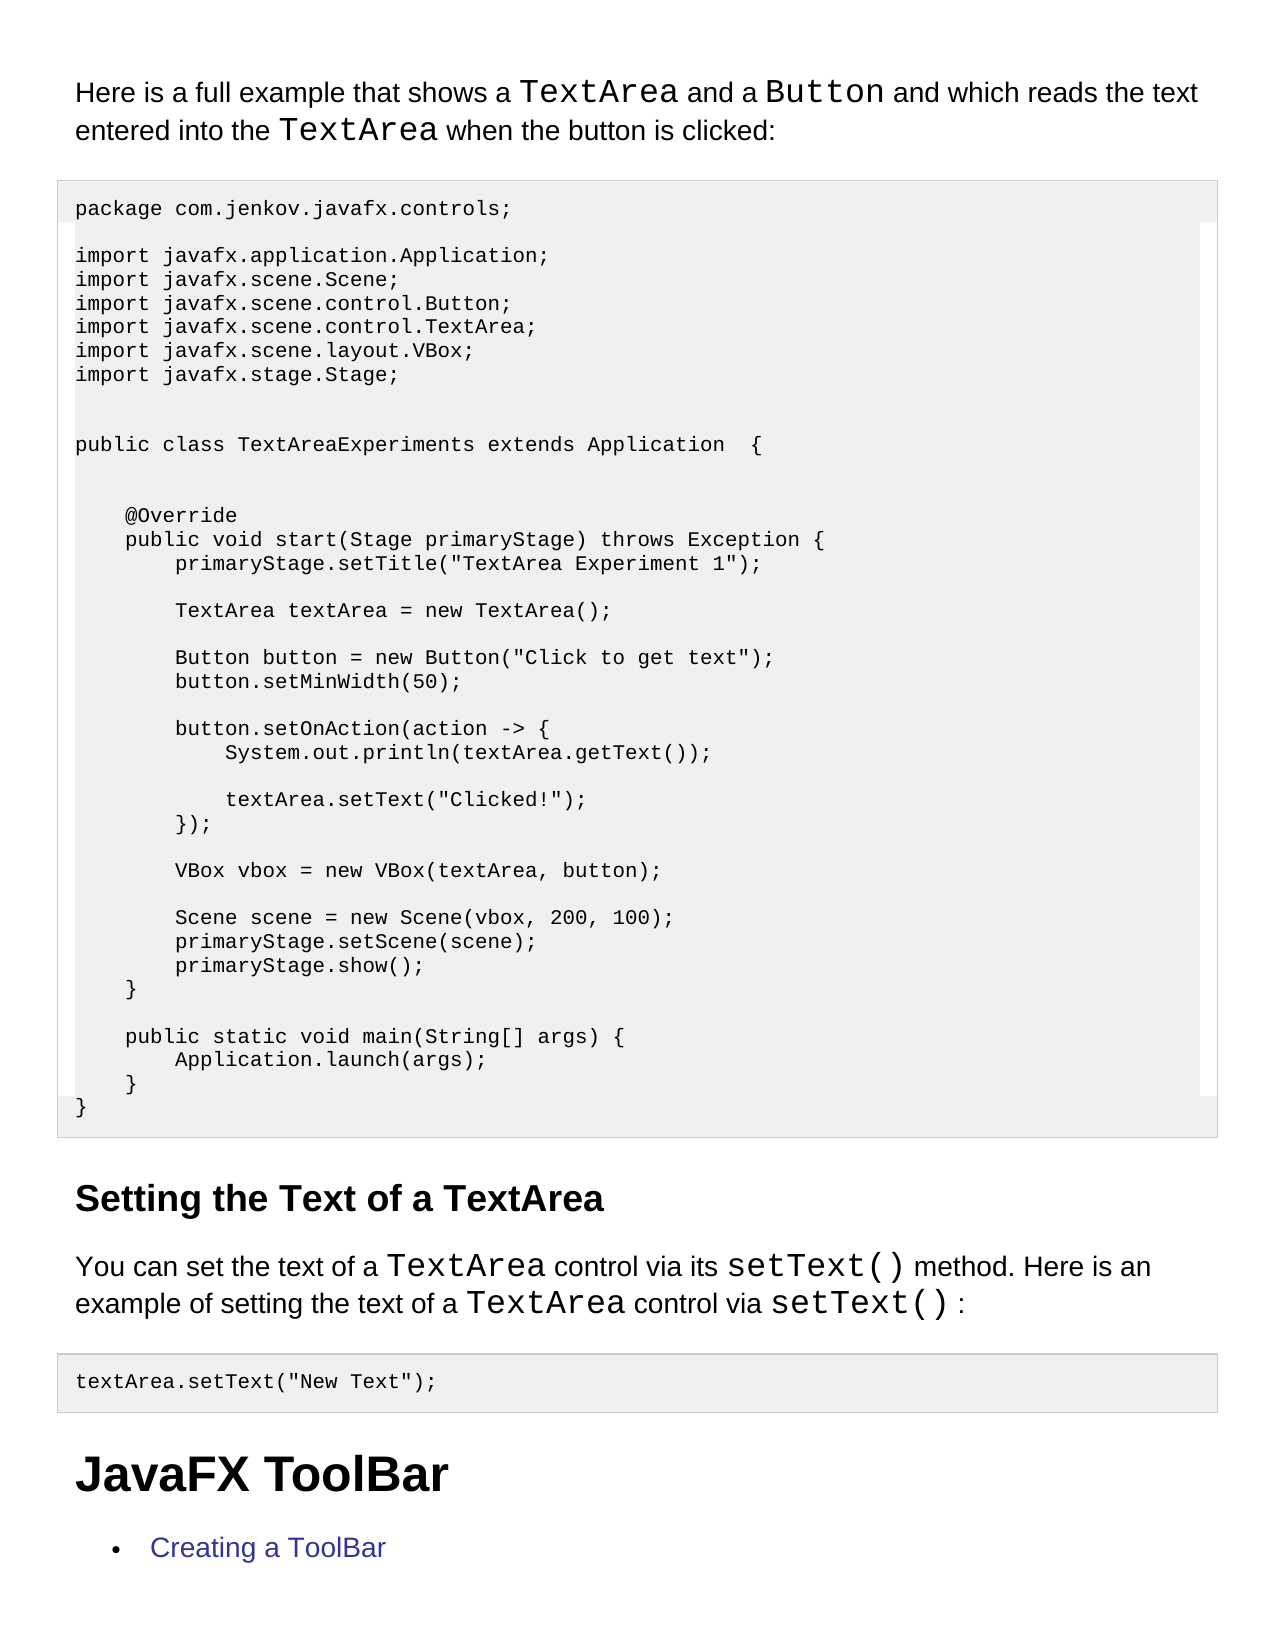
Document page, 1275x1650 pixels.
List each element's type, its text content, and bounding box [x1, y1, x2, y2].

text textArea.setText("Clicked!"); [75, 789, 1200, 813]
text You can set the text of a TextArea control via its setText() method. Here is an example of setting the text of a TextArea control via setText() : [75, 1248, 1200, 1324]
text JavaFX ToolBar [75, 1444, 1200, 1502]
text import javafx.scene.control.TextArea; [75, 316, 1200, 340]
text import javafx.scene.control.Button; [75, 293, 1200, 316]
text }); [75, 813, 1200, 836]
text primaryStage.show(); [75, 955, 1200, 978]
text public static void main(String[] args) { [75, 1026, 1200, 1049]
text } [75, 978, 1200, 1002]
text button.setOnAction(action -> { [75, 718, 1200, 742]
text public class TextAreaExperiments extends Application { [75, 434, 1200, 458]
text Setting the Text of a TextArea [75, 1176, 1200, 1219]
text VBox vbox = new VBox(textArea, button); [75, 860, 1200, 884]
text Scene scene = new Scene(vbox, 200, 100); [75, 907, 1200, 931]
text import javafx.application.Application; [75, 245, 1200, 269]
text import javafx.stage.Stage; [75, 363, 1200, 387]
text primaryStage.setTitle("TextArea Experiment 1"); [75, 553, 1200, 576]
text button.setMinWidth(50); [75, 671, 1200, 694]
text Application.launch(args); [75, 1049, 1200, 1073]
text @Override [75, 505, 1200, 529]
text Here is a full example that shows a TextArea and a Button and which reads the text entered into the TextArea when the button is clicked: [75, 75, 1200, 151]
text } [58, 1078, 1217, 1137]
text primaryStage.setScene(scene); [75, 931, 1200, 955]
text textArea.setText("New Text"); [58, 1355, 1217, 1412]
text import javafx.scene.layout.VBox; [75, 340, 1200, 363]
text package com.jenkov.javafx.controls; [58, 181, 1217, 222]
text import javafx.scene.Scene; [75, 269, 1200, 293]
text Button button = new Button("Click to get text"); [75, 647, 1200, 671]
text TextArea textArea = new TextArea(); [75, 600, 1200, 624]
text public void start(Stage primaryStage) throws Exception { [75, 529, 1200, 553]
text System.out.println(textArea.getText()); [75, 742, 1200, 766]
list Creating a ToolBar [112, 1531, 1200, 1563]
